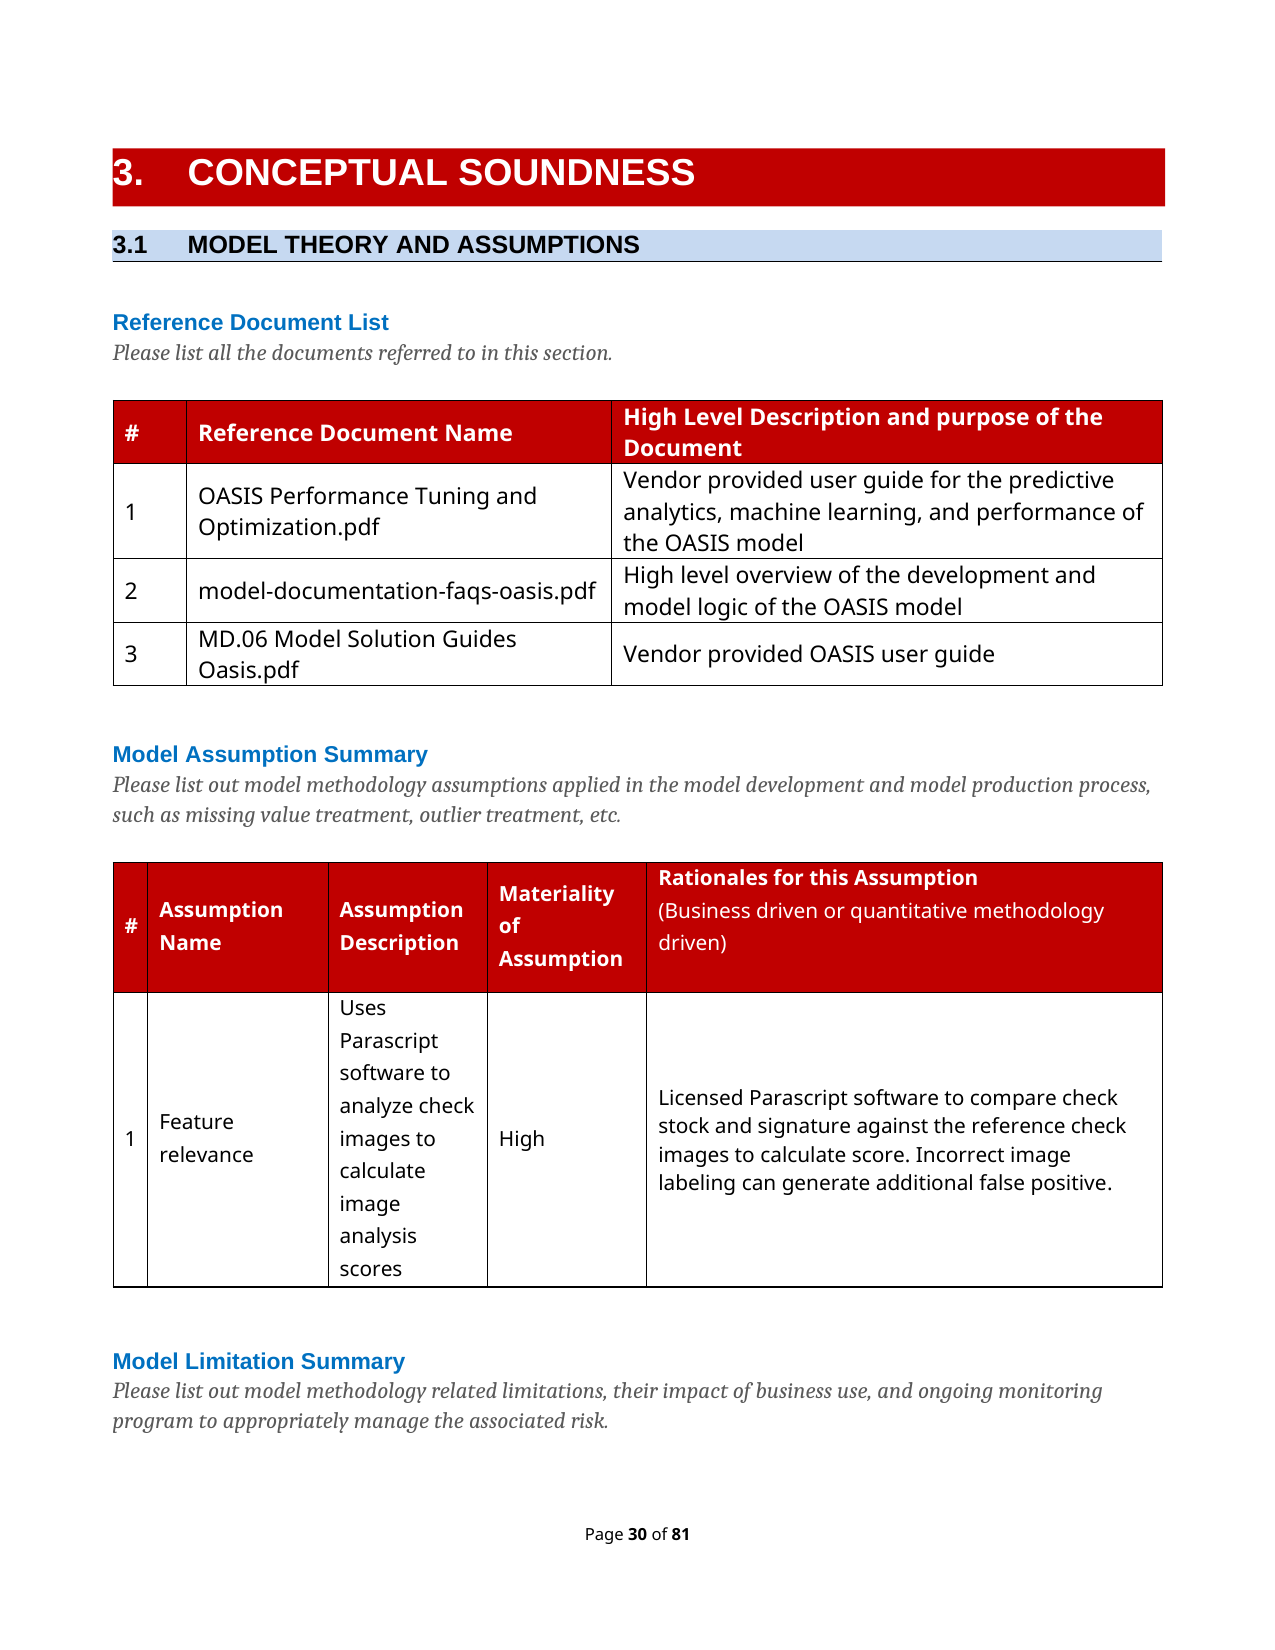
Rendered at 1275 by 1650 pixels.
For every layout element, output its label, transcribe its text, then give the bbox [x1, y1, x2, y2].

table_cell Vendor provided user guide for the predictive analytics, machine learning, and performance of the OASIS model [612, 464, 1162, 558]
table_cell Uses Parascript software to analyze check images to calculate image analysis scores [329, 993, 487, 1286]
subtitle MODEL THEORY AND ASSUMPTIONS [112, 230, 1162, 262]
text Please list all the documents referred to in this section. [112, 339, 1162, 366]
table_cell High [488, 993, 646, 1286]
table_cell 2 [114, 559, 186, 622]
table_cell Licensed Parascript software to compare check stock and signature against the reference check images to calculate score. Incorrect image labeling can generate additional false positive. [647, 993, 1162, 1286]
text Reference Document List [112, 309, 1162, 336]
subtitle CONCEPTUAL SOUNDNESS [112, 150, 1162, 193]
table_cell 1 [114, 464, 186, 558]
table_header # [114, 401, 186, 463]
table_header Assumption Description [329, 863, 487, 992]
table_cell Vendor provided OASIS user guide [612, 623, 1162, 685]
table_cell MD.06 Model Solution Guides Oasis.pdf [187, 623, 611, 685]
table_header High Level Description and purpose of the Document [612, 401, 1162, 463]
text Please list out model methodology assumptions applied in the model development and model production process, such as missing value treatment, outlier treatment, etc. [112, 771, 1162, 828]
table_cell High level overview of the development and model logic of the OASIS model [612, 559, 1162, 622]
table_cell 3 [114, 623, 186, 685]
table_header Materiality of Assumption [488, 863, 646, 992]
text Model Assumption Summary [112, 741, 1162, 768]
table_header Rationales for this Assumption (Business driven or quantitative methodology driven) [647, 863, 1162, 992]
table_cell Feature relevance [148, 993, 328, 1286]
table_cell model-documentation-faqs-oasis.pdf [187, 559, 611, 622]
table_header Reference Document Name [187, 401, 611, 463]
table_cell OASIS Performance Tuning and Optimization.pdf [187, 464, 611, 558]
table_cell 1 [114, 993, 147, 1286]
table_header Assumption Name [148, 863, 328, 992]
text Please list out model methodology related limitations, their impact of business use, and ongoing monitoring program to appropriately manage the associated risk. [112, 1378, 1162, 1434]
table_header # [114, 863, 147, 992]
text Model Limitation Summary [112, 1348, 1162, 1374]
